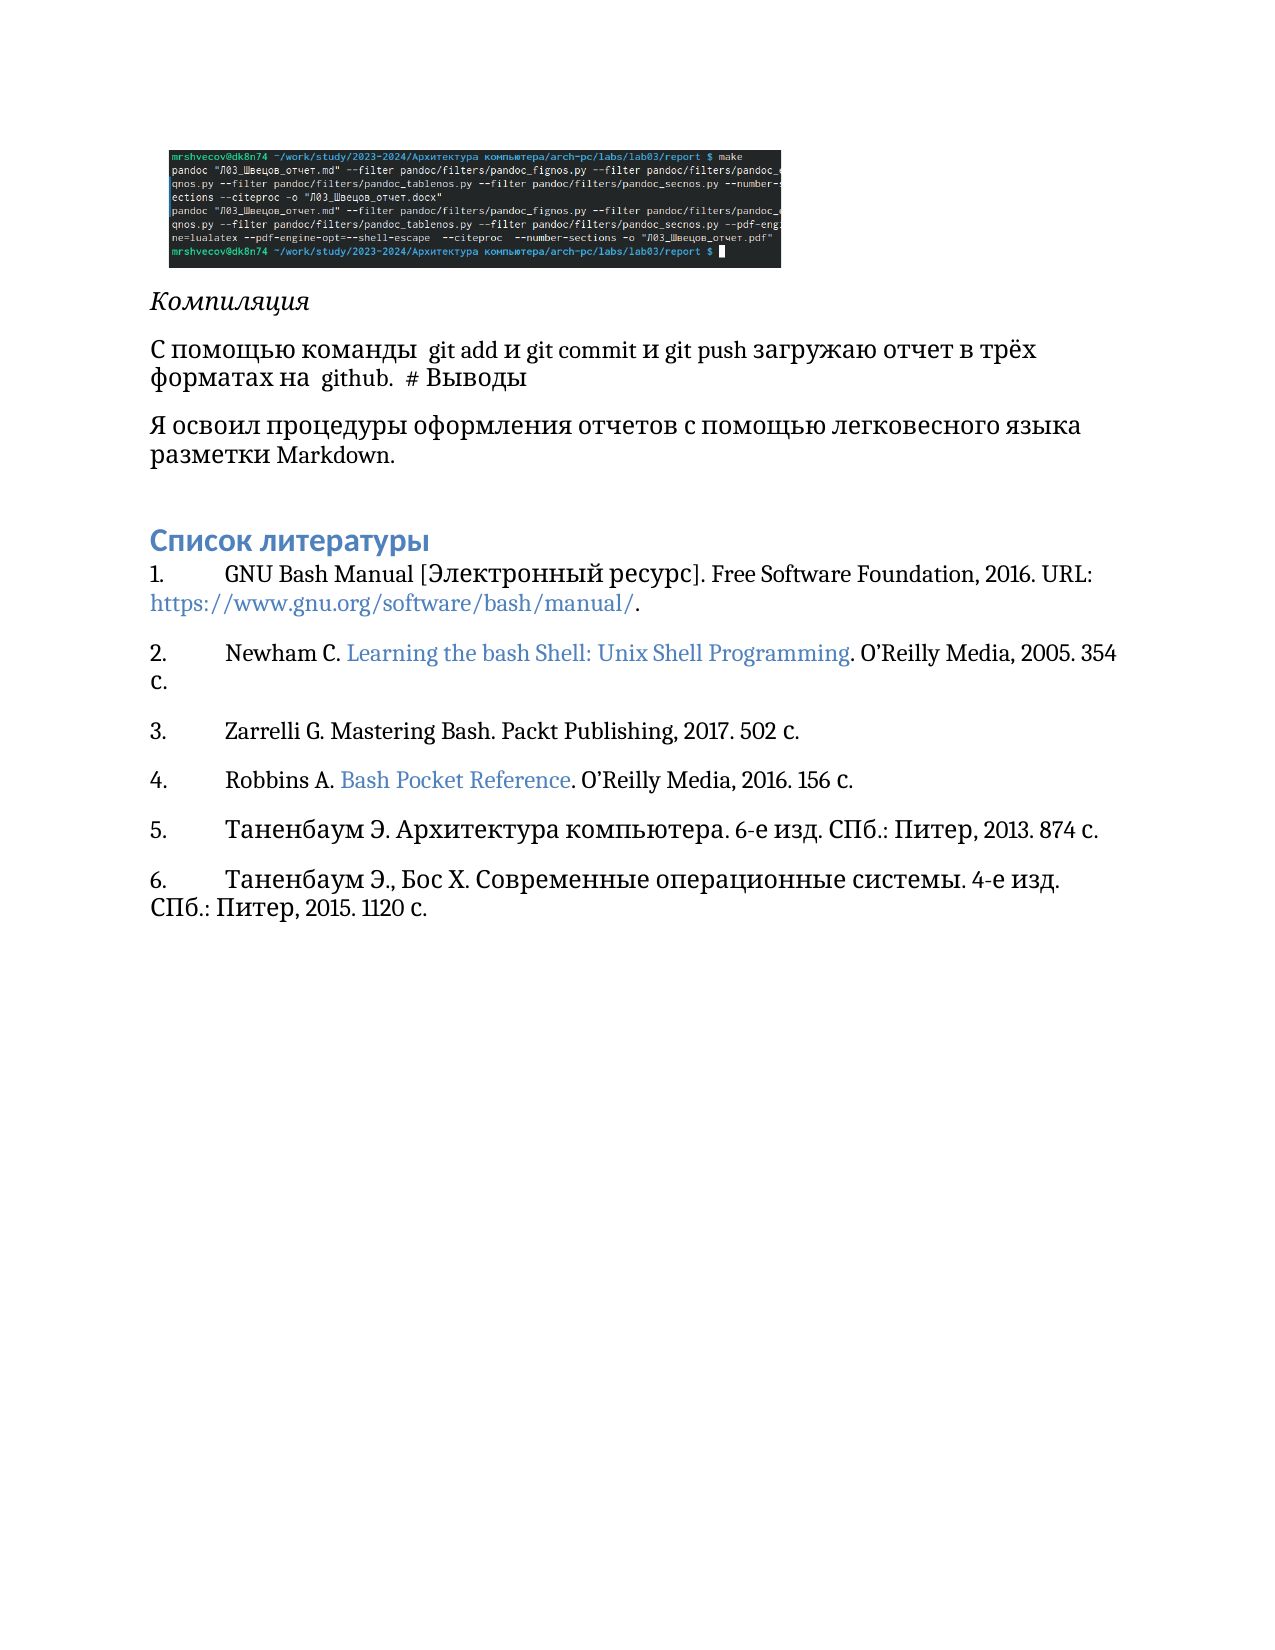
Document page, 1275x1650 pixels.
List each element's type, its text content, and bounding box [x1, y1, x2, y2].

text С помощью команды git add и git commit и git push загружаю отчет в трёх форматах на github. # Выводы [150, 336, 1125, 393]
text 5. Таненбаум Э. Архитектура компьютера. 6-е изд. СПб.: Питер, 2013. 874 с. [150, 816, 1125, 845]
text 4. Robbins A. Bash Pocket Reference. O’Reilly Media, 2016. 156 с. [150, 766, 1125, 795]
text 3. Zarrelli G. Mastering Bash. Packt Publishing, 2017. 502 с. [150, 717, 1125, 746]
text Компиляция [150, 288, 1125, 317]
text Я освоил процедуры оформления отчетов с помощью легковесного языка разметки Markdown. [150, 412, 1125, 469]
text 6. Таненбаум Э., Бос Х. Современные операционные системы. 4-е изд. СПб.: Питер, 2015. 1120 с. [150, 866, 1125, 923]
text 1. GNU Bash Manual [Электронный ресурс]. Free Software Foundation, 2016. URL: https://www.gnu.org/software/bash/manual/. [150, 560, 1125, 618]
picture [168, 150, 782, 268]
text 2. Newham C. Learning the bash Shell: Unix Shell Programming. O’Reilly Media, 2005. 354 с. [150, 638, 1125, 696]
subtitle Список литературы [150, 519, 1125, 560]
